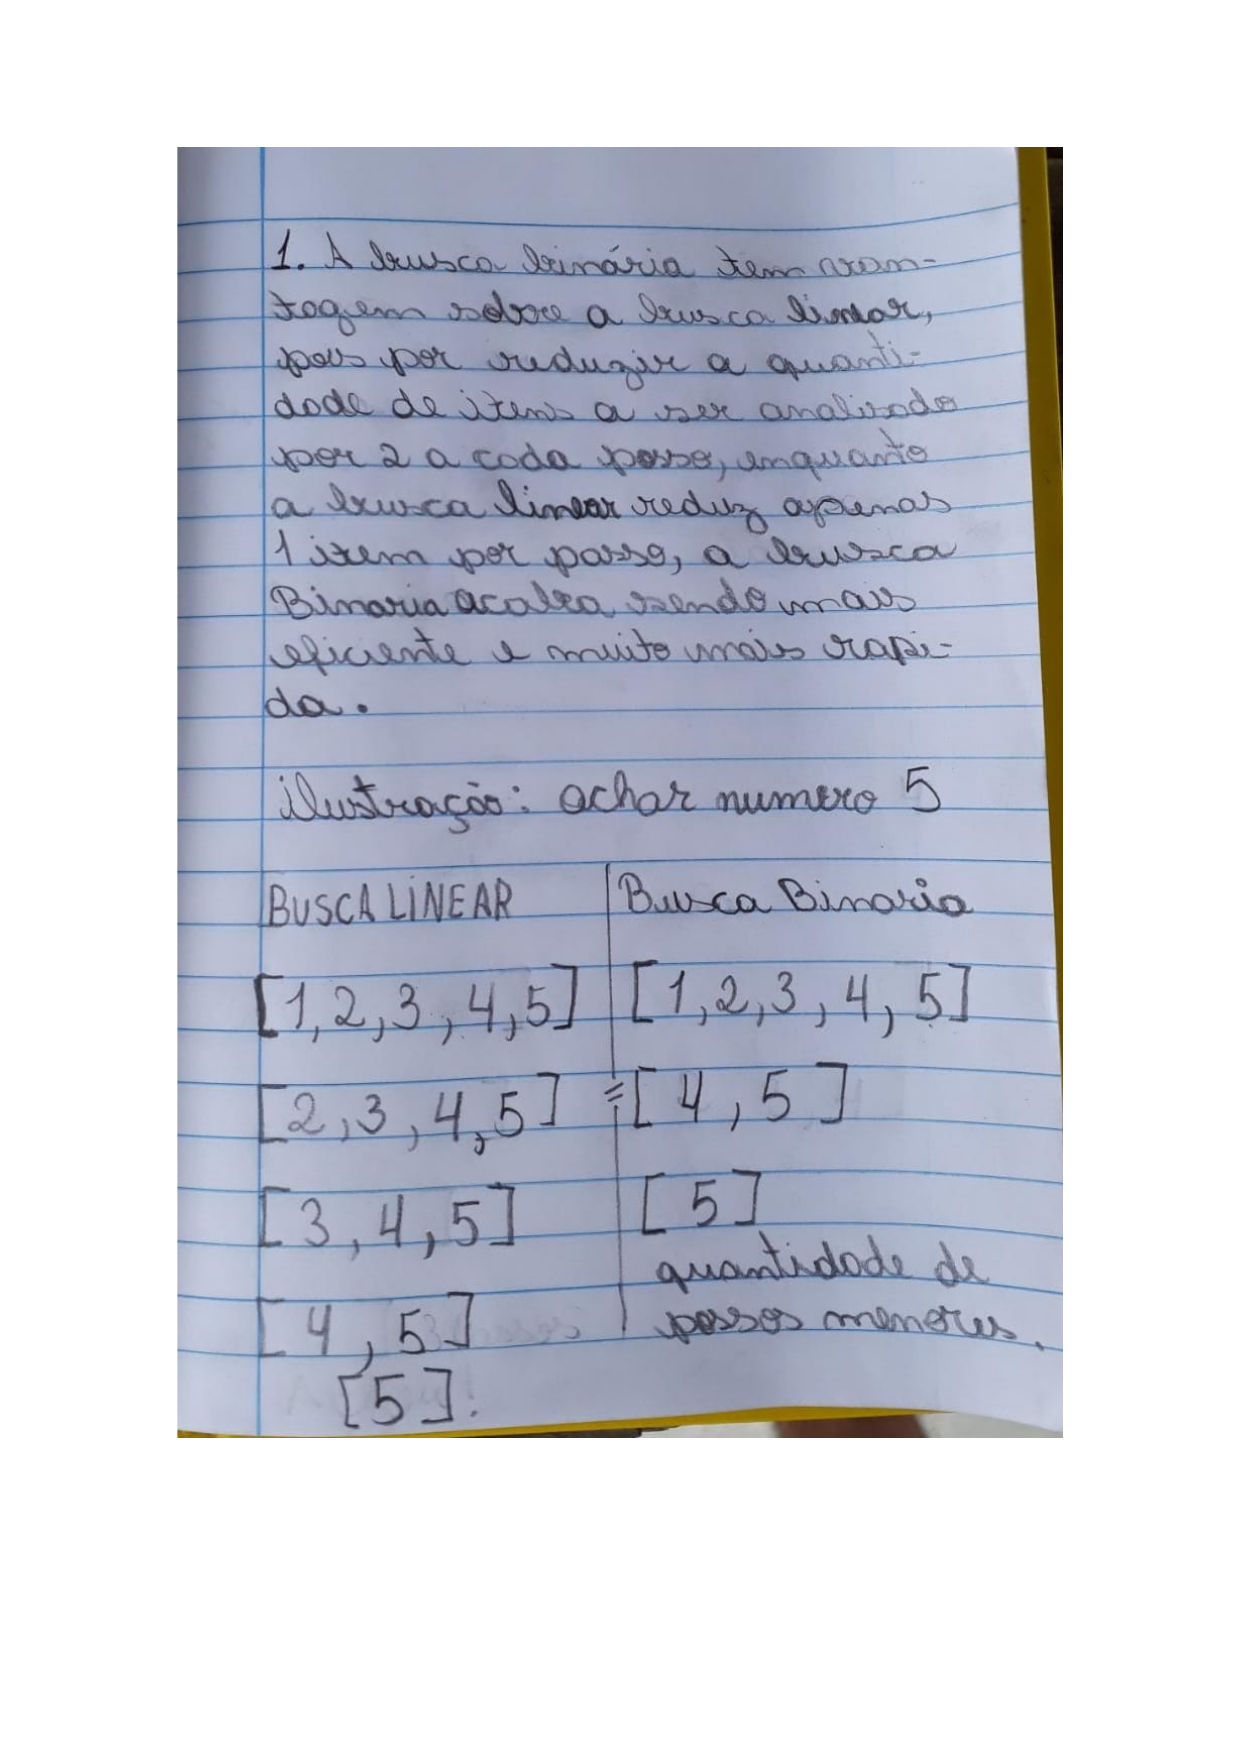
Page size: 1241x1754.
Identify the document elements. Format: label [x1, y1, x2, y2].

picture [177, 147, 1063, 1438]
